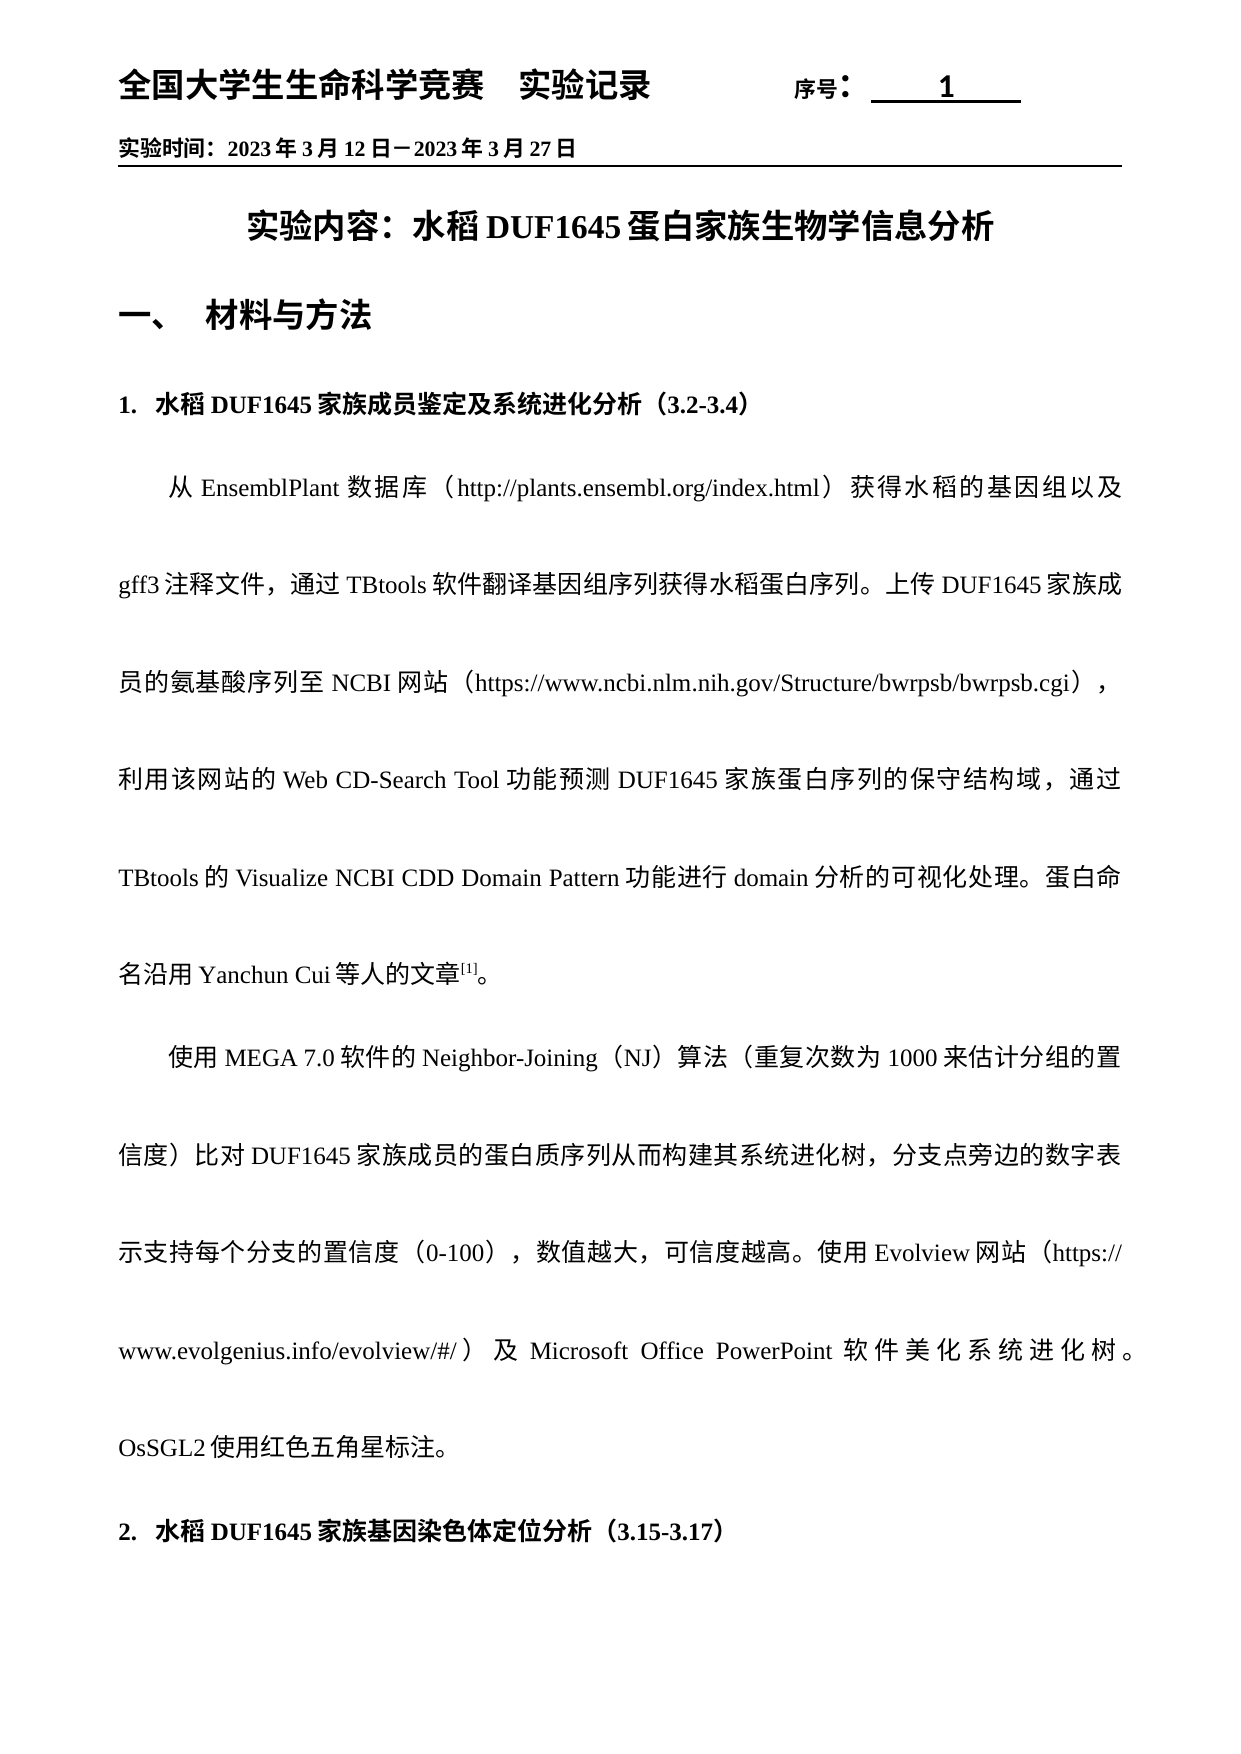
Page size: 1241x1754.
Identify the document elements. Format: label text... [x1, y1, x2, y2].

list 水稻DUF1645家族基因染色体定位分析（3.15-3.17） [118, 1497, 1122, 1562]
list 材料与方法 [118, 281, 1122, 346]
list 水稻DUF1645家族成员鉴定及系统进化分析（3.2-3.4） [118, 370, 1122, 435]
text 实验内容：水稻DUF1645蛋白家族生物学信息分析 [118, 192, 1122, 257]
text 使用MEGA 7.0软件的Neighbor-Joining（NJ）算法（重复次数为1000来估计分组的置信度）比对DUF1645家族成员的蛋白质序列从而构建其系统进化树，分支点旁边的数字表示支持每个分支的置信度（0-100），数值越大，可信度越高。使用Evolview网站（https://www.evolgenius.info/evolview/#/）及Microsoft Office PowerPoint软件美化系统进化树。OsSGL2使用红色五角星标注。 [118, 1023, 1122, 1478]
text 从EnsemblPlant数据库（http://plants.ensembl.org/index.html）获得水稻的基因组以及gff3注释文件，通过TBtools软件翻译基因组序列获得水稻蛋白序列。上传DUF1645家族成员的氨基酸序列至NCBI网站（https://www.ncbi.nlm.nih.gov/Structure/bwrpsb/bwrpsb.cgi），利用该网站的Web CD-Search Tool功能预测DUF1645家族蛋白序列的保守结构域，通过TBtools的Visualize NCBI CDD Domain Pattern功能进行domain分析的可视化处理。蛋白命名沿用 Yanchun Cui等人的文章[1]。 [118, 453, 1122, 1005]
